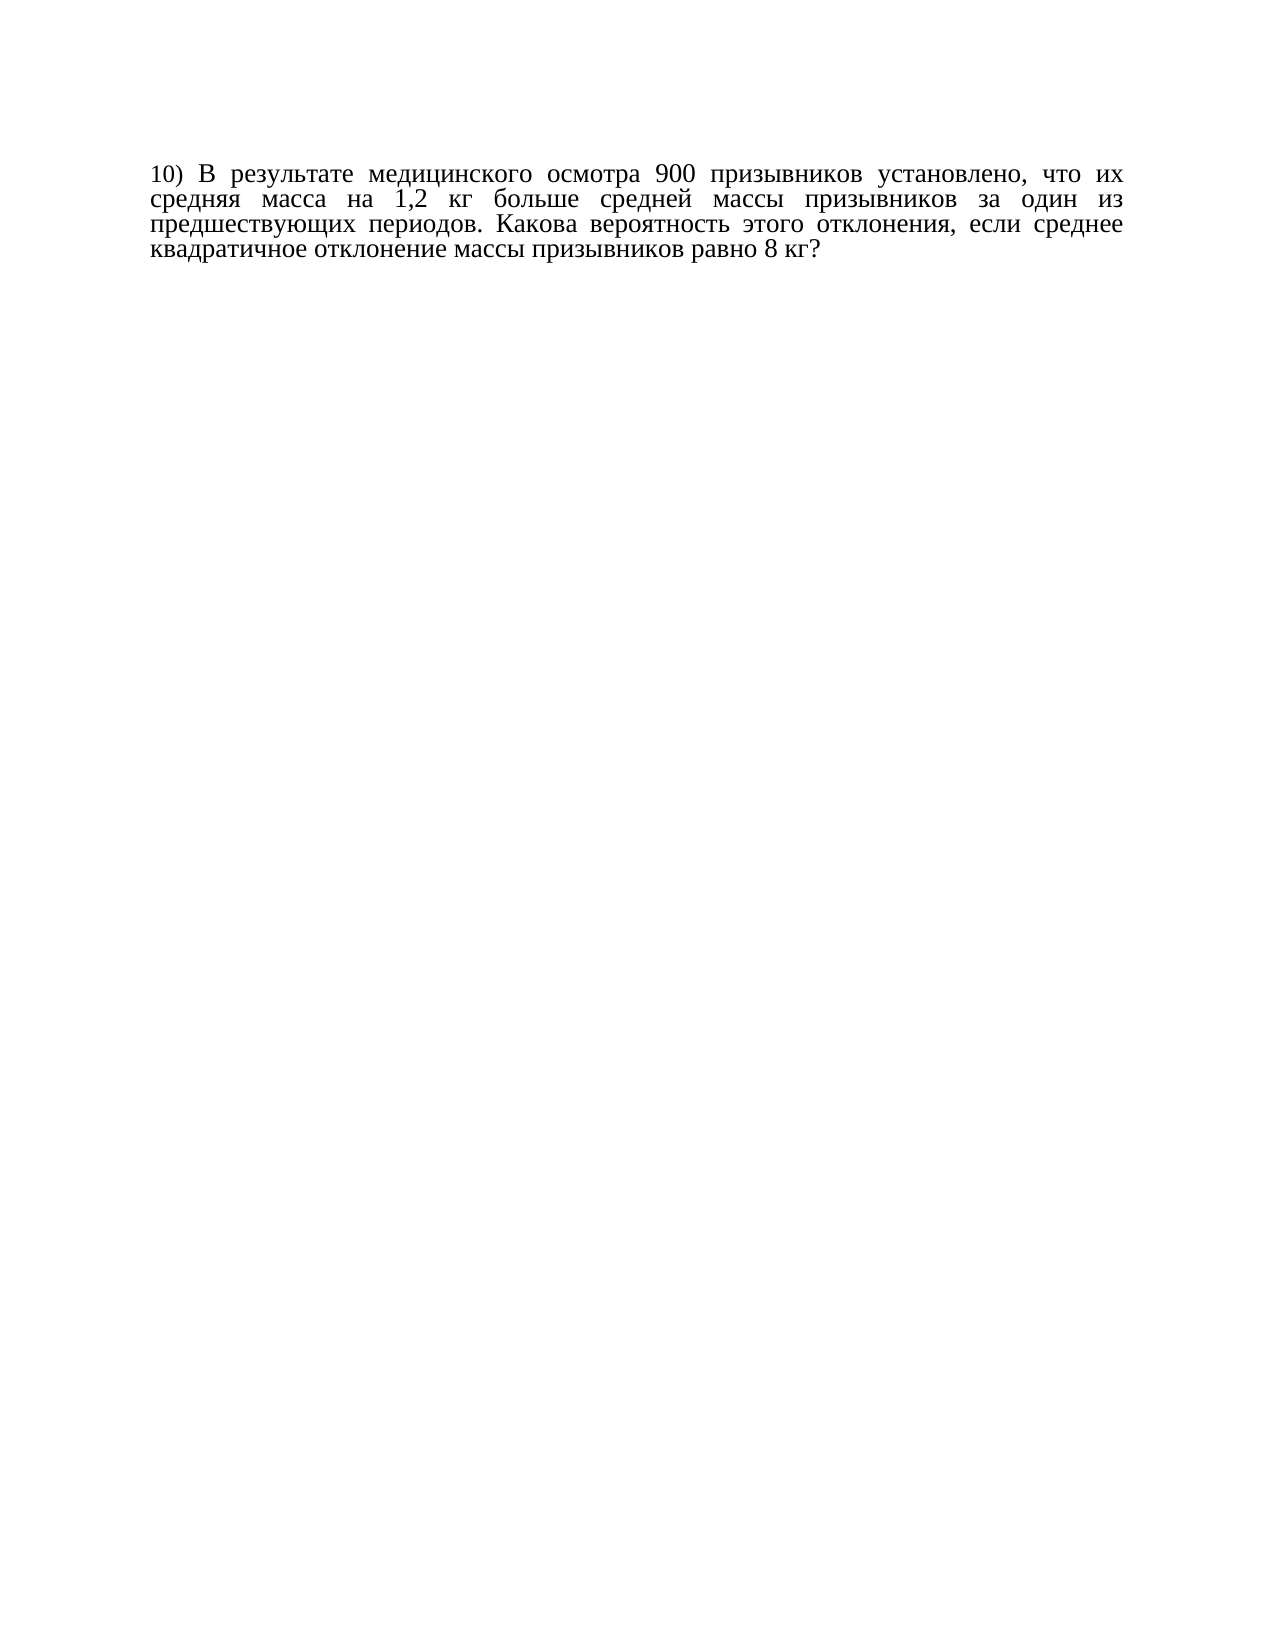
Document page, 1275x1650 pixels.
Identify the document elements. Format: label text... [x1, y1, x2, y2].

text 10) В результате медицинского осмотра 900 призывников установлено, что их средняя масса на 1,2 кг больше средней массы призывников за один из предшествующих периодов. Какова вероятность этого отклонения, если среднее квадратичное отклонение массы призывников равно 8 кг? [150, 162, 1125, 262]
